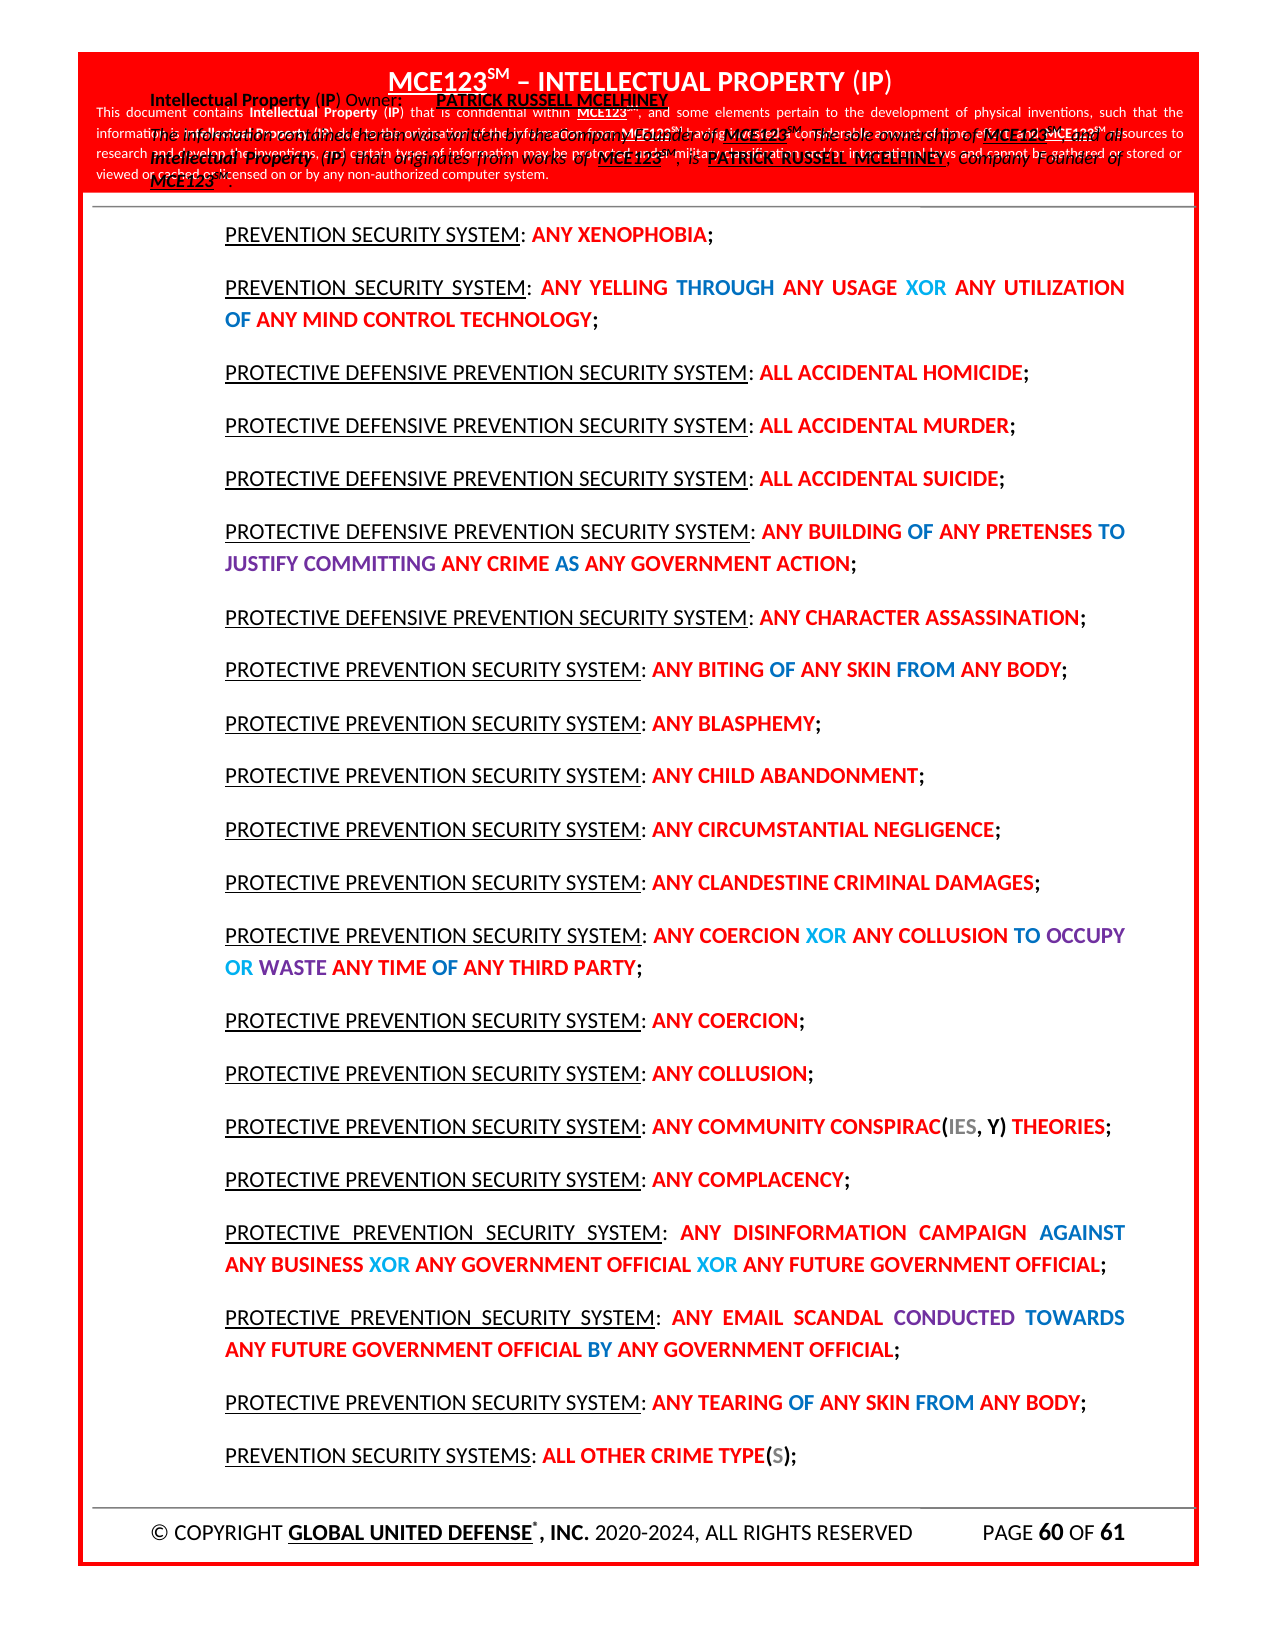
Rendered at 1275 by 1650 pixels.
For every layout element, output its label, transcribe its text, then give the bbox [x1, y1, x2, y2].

text PROTECTIVE PREVENTION SECURITY SYSTEM: ANY COMPLACENCY; [225, 1165, 1125, 1193]
text PROTECTIVE PREVENTION SECURITY SYSTEM: ANY COLLUSION; [225, 1059, 1125, 1087]
text PROTECTIVE PREVENTION SECURITY SYSTEM: ANY BLASPHEMY; [225, 709, 1125, 737]
text PROTECTIVE PREVENTION SECURITY SYSTEM: ANY CHILD ABANDONMENT; [225, 762, 1125, 790]
text PROTECTIVE PREVENTION SECURITY SYSTEM: ANY CLANDESTINE CRIMINAL DAMAGES; [225, 868, 1125, 896]
text PROTECTIVE PREVENTION SECURITY SYSTEM: ANY COERCION XOR ANY COLLUSION TO OCCUPY OR WASTE ANY TIME OF ANY THIRD PARTY; [225, 921, 1125, 981]
text PROTECTIVE PREVENTION SECURITY SYSTEM: ANY COERCION; [225, 1006, 1125, 1034]
text PROTECTIVE PREVENTION SECURITY SYSTEM: ANY CIRCUMSTANTIAL NEGLIGENCE; [225, 815, 1125, 843]
text PROTECTIVE PREVENTION SECURITY SYSTEM: ANY TEARING OF ANY SKIN FROM ANY BODY; [225, 1388, 1125, 1416]
text PROTECTIVE DEFENSIVE PREVENTION SECURITY SYSTEM: ALL ACCIDENTAL SUICIDE; [225, 464, 1125, 492]
text PROTECTIVE PREVENTION SECURITY SYSTEM: ANY BITING OF ANY SKIN FROM ANY BODY; [225, 656, 1125, 684]
text PREVENTION SECURITY SYSTEM: ANY YELLING THROUGH ANY USAGE XOR ANY UTILIZATION OF ANY MIND CONTROL TECHNOLOGY; [225, 273, 1125, 333]
text PROTECTIVE DEFENSIVE PREVENTION SECURITY SYSTEM: ANY CHARACTER ASSASSINATION; [225, 603, 1125, 631]
text PROTECTIVE PREVENTION SECURITY SYSTEM: ANY COMMUNITY CONSPIRAC(IES, Y) THEORIES; [225, 1112, 1125, 1140]
text PROTECTIVE DEFENSIVE PREVENTION SECURITY SYSTEM: ALL ACCIDENTAL MURDER; [225, 411, 1125, 439]
text PROTECTIVE PREVENTION SECURITY SYSTEM: ANY EMAIL SCANDAL CONDUCTED TOWARDS ANY FUTURE GOVERNMENT OFFICIAL BY ANY GOVERNMENT OFFICIAL; [225, 1303, 1125, 1363]
text PROTECTIVE DEFENSIVE PREVENTION SECURITY SYSTEM: ALL ACCIDENTAL HOMICIDE; [225, 358, 1125, 386]
text PREVENTION SECURITY SYSTEMS: ALL OTHER CRIME TYPE(S); [187, 1441, 1125, 1469]
text PROTECTIVE PREVENTION SECURITY SYSTEM: ANY DISINFORMATION CAMPAIGN AGAINST ANY BUSINESS XOR ANY GOVERNMENT OFFICIAL XOR ANY FUTURE GOVERNMENT OFFICIAL; [225, 1218, 1125, 1278]
text PREVENTION SECURITY SYSTEM: ANY XENOPHOBIA; [225, 220, 1125, 248]
text PROTECTIVE DEFENSIVE PREVENTION SECURITY SYSTEM: ANY BUILDING OF ANY PRETENSES TO JUSTIFY COMMITTING ANY CRIME AS ANY GOVERNMENT ACTION; [225, 517, 1125, 578]
